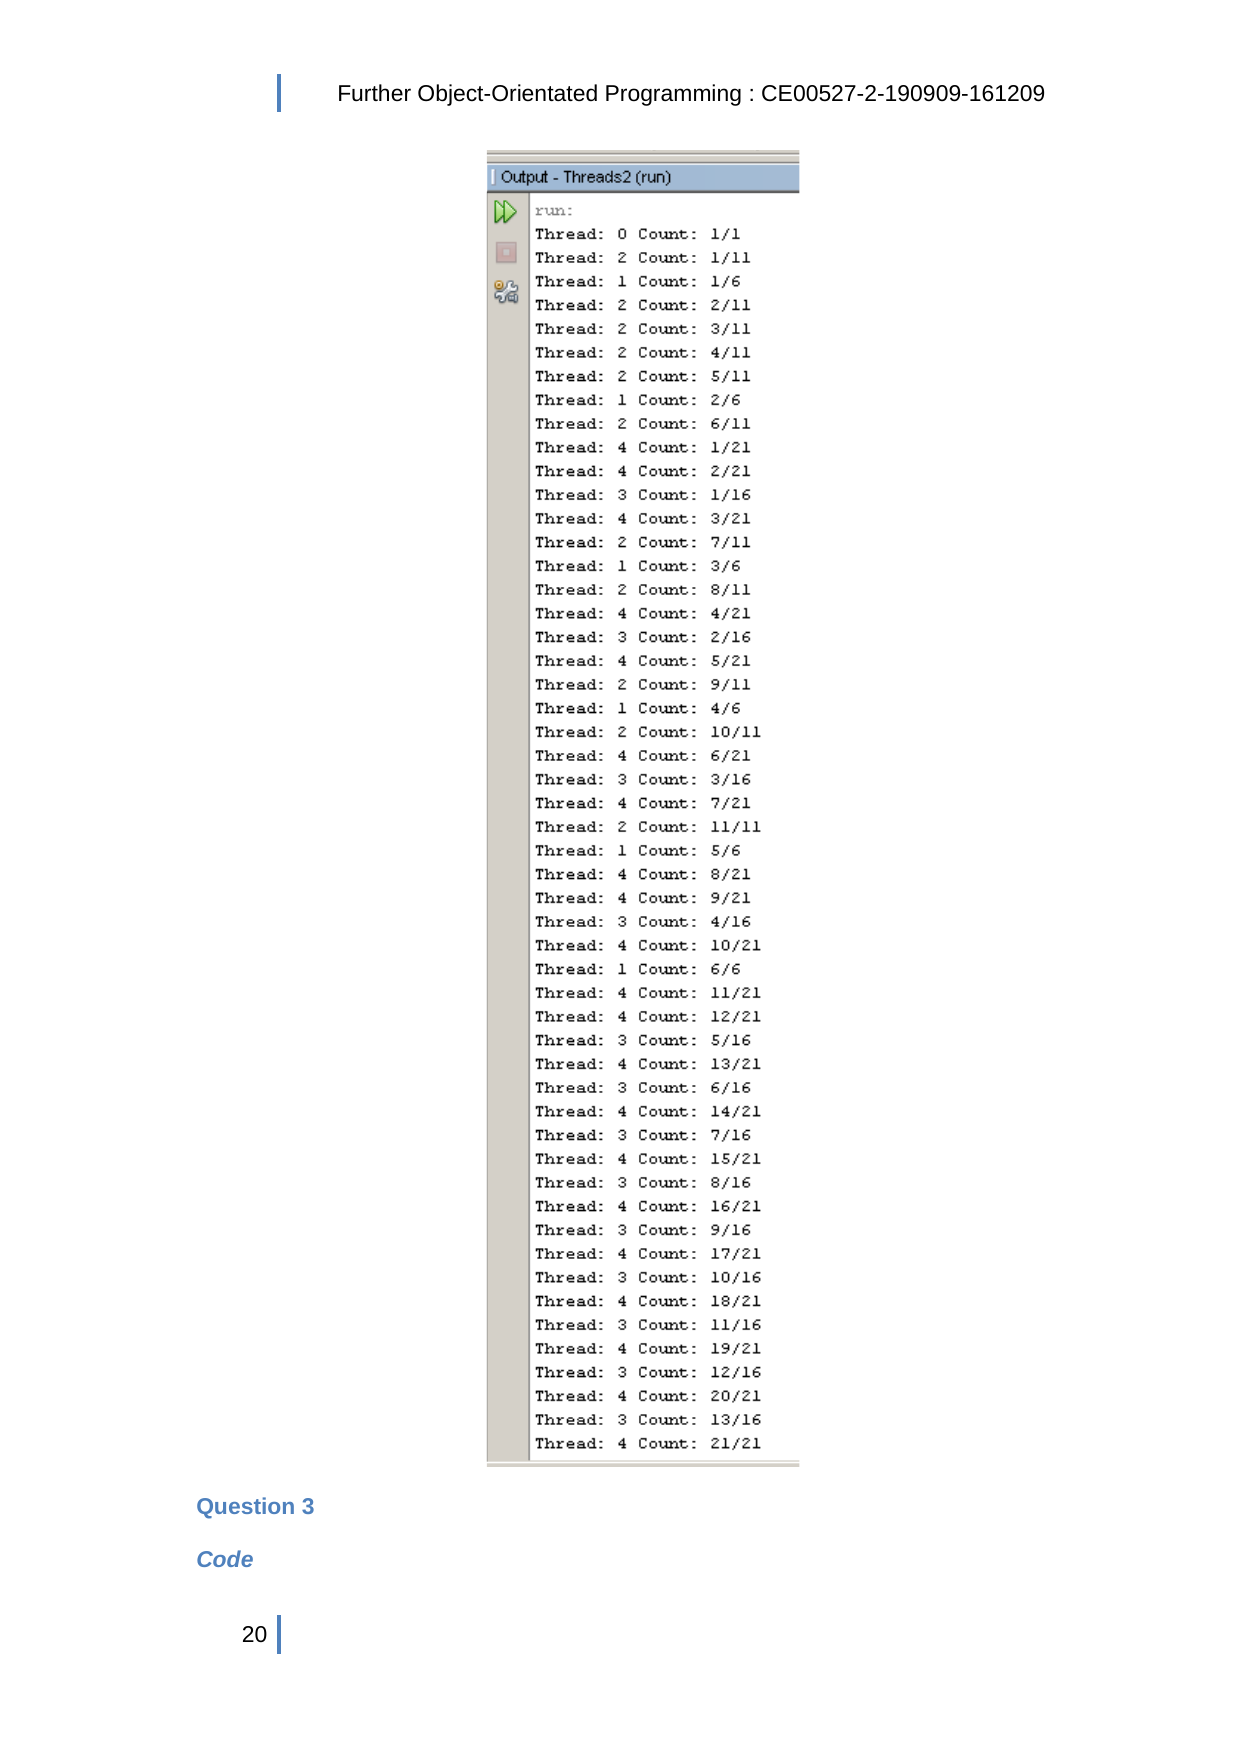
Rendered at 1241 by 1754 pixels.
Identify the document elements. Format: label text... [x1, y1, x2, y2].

picture [486, 150, 800, 1467]
subtitle Code [196, 1546, 1090, 1572]
subtitle Question 3 [196, 1493, 1090, 1519]
